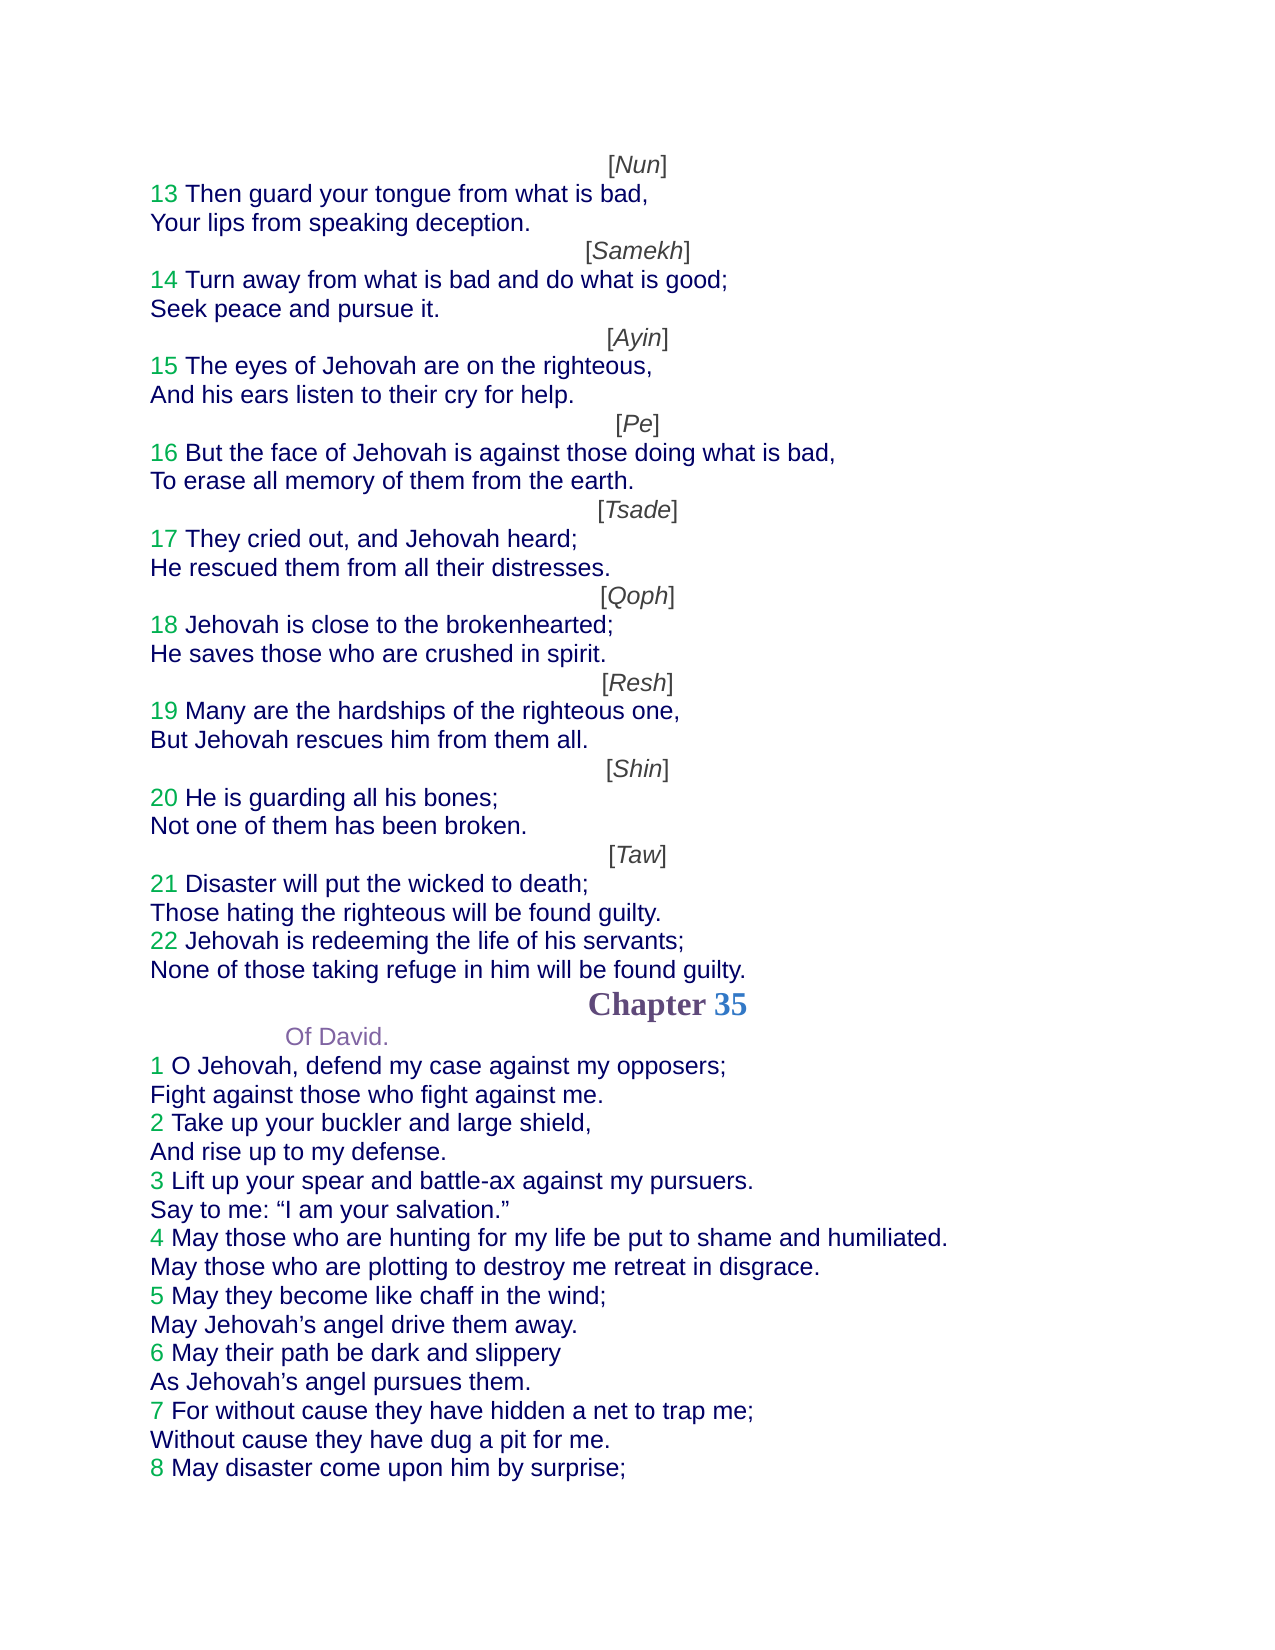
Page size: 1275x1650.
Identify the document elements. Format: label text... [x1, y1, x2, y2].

text [Samekh] [150, 236, 1125, 265]
text Chapter 35 [150, 984, 1125, 1022]
text He saves those who are crushed in spirit. [150, 639, 1125, 667]
text And his ears listen to their cry for help. [150, 380, 1125, 409]
text [Pe] [150, 409, 1125, 437]
text 3 Lift up your spear and battle-ax against my pursuers. [150, 1166, 1125, 1194]
text May those who are plotting to destroy me retreat in disgrace. [150, 1252, 1125, 1281]
text [Nun] [150, 150, 1125, 179]
text [Qoph] [150, 581, 1125, 610]
text 21 Disaster will put the wicked to death; [150, 869, 1125, 897]
text 13 Then guard your tongue from what is bad, [150, 179, 1125, 207]
text 8 May disaster come upon him by surprise; [150, 1453, 1125, 1482]
text 20 He is guarding all his bones; [150, 782, 1125, 811]
text 16 But the face of Jehovah is against those doing what is bad, [150, 437, 1125, 466]
text 6 May their path be dark and slippery [150, 1338, 1125, 1367]
text Your lips from speaking deception. [150, 207, 1125, 236]
text Fight against those who fight against me. [150, 1079, 1125, 1108]
text He rescued them from all their distresses. [150, 552, 1125, 581]
text 17 They cried out, and Jehovah heard; [150, 524, 1125, 552]
text But Jehovah rescues him from them all. [150, 725, 1125, 754]
text Not one of them has been broken. [150, 811, 1125, 840]
text [Taw] [150, 840, 1125, 869]
text [Tsade] [150, 495, 1125, 524]
text [Ayin] [150, 322, 1125, 351]
text Seek peace and pursue it. [150, 294, 1125, 322]
text 1 O Jehovah, defend my case against my opposers; [150, 1051, 1125, 1079]
text Without cause they have dug a pit for me. [150, 1424, 1125, 1453]
text 5 May they become like chaff in the wind; [150, 1281, 1125, 1309]
text Of David. [225, 1022, 1125, 1051]
text 19 Many are the hardships of the righteous one, [150, 696, 1125, 725]
text [Shin] [150, 754, 1125, 782]
text None of those taking refuge in him will be found guilty. [150, 955, 1125, 984]
text 22 Jehovah is redeeming the life of his servants; [150, 926, 1125, 955]
text Those hating the righteous will be found guilty. [150, 897, 1125, 926]
text May Jehovah’s angel drive them away. [150, 1309, 1125, 1338]
text [Resh] [150, 667, 1125, 696]
text 4 May those who are hunting for my life be put to shame and humiliated. [150, 1223, 1125, 1252]
text 7 For without cause they have hidden a net to trap me; [150, 1396, 1125, 1424]
text Say to me: “I am your salvation.” [150, 1194, 1125, 1223]
text 18 Jehovah is close to the brokenhearted; [150, 610, 1125, 639]
text 2 Take up your buckler and large shield, [150, 1108, 1125, 1137]
text As Jehovah’s angel pursues them. [150, 1367, 1125, 1396]
text To erase all memory of them from the earth. [150, 466, 1125, 495]
text 14 Turn away from what is bad and do what is good; [150, 265, 1125, 294]
text And rise up to my defense. [150, 1137, 1125, 1166]
text 15 The eyes of Jehovah are on the righteous, [150, 351, 1125, 380]
